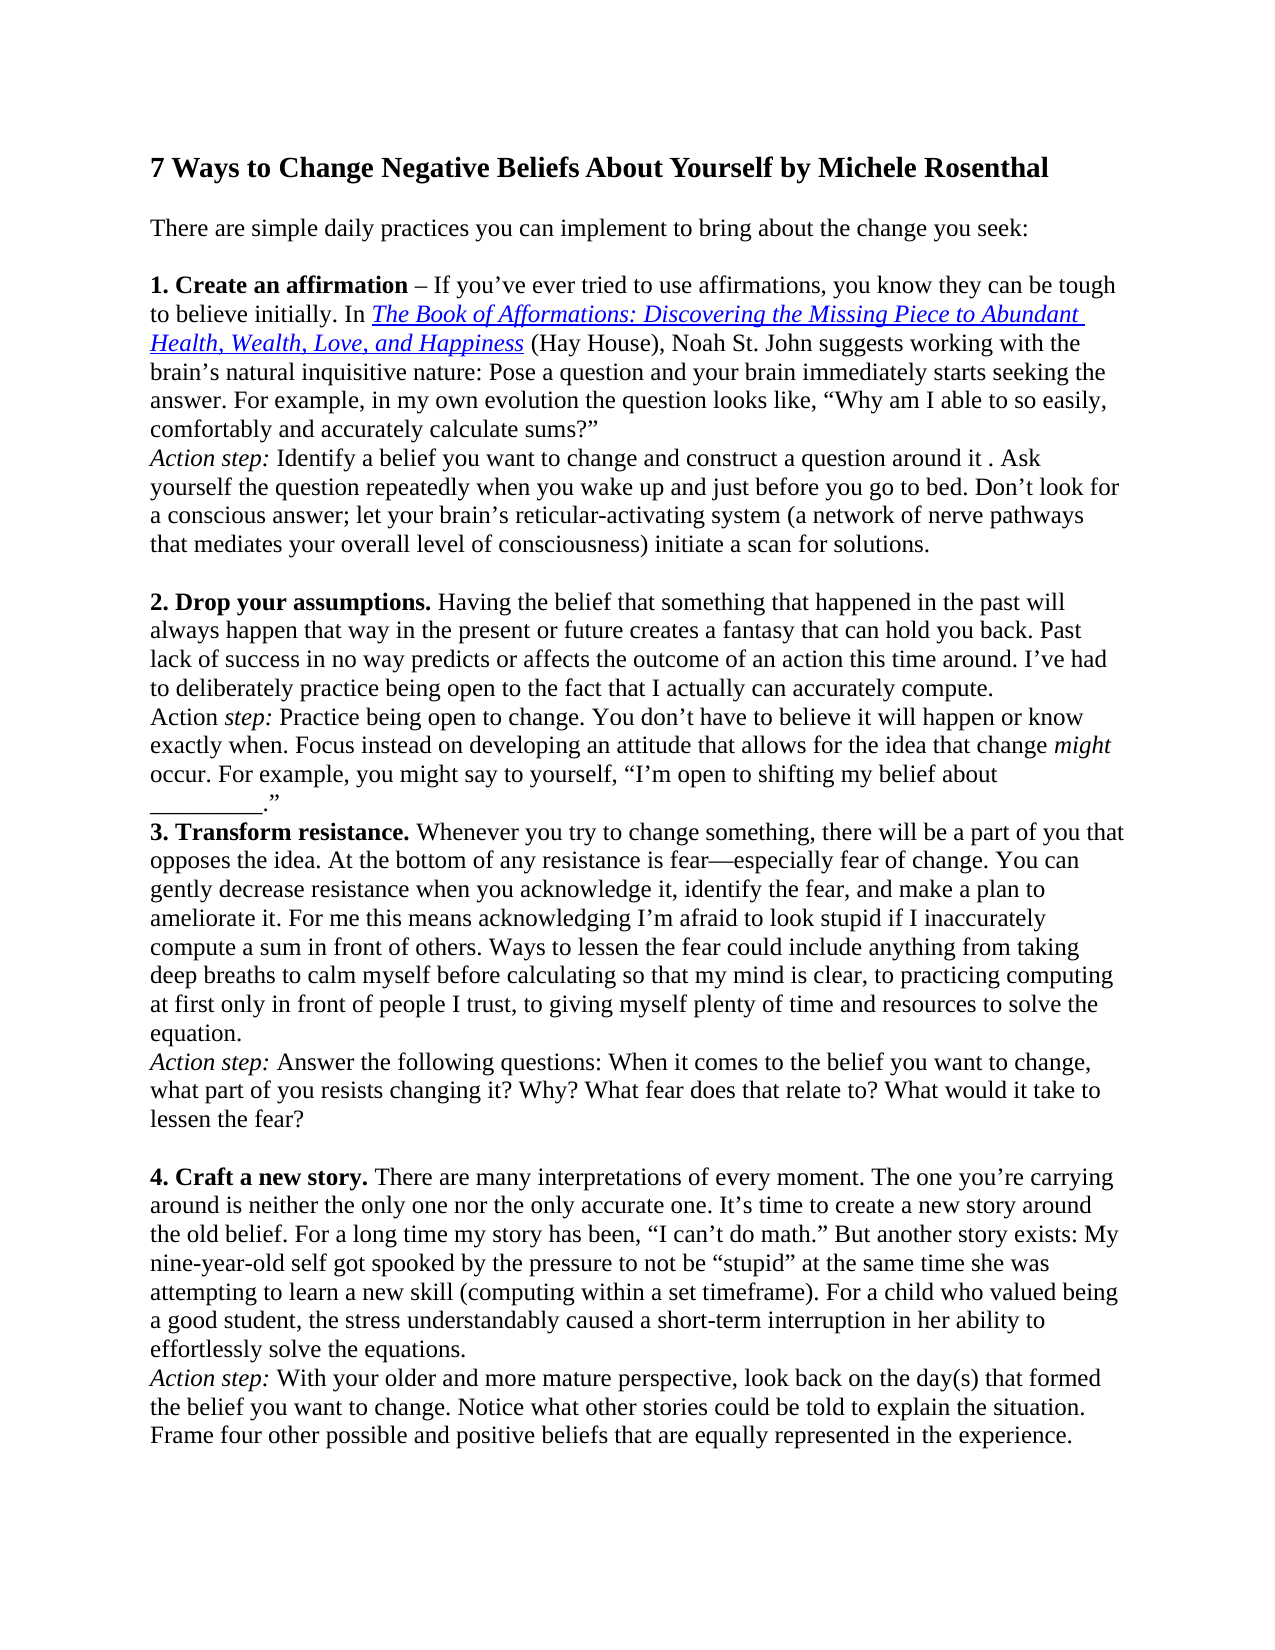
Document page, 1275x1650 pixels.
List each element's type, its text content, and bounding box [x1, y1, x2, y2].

text Action step: Answer the following questions: When it comes to the belief you want to change, what part of you resists changing it? Why? What fear does that relate to? What would it take to lessen the fear? [150, 1047, 1125, 1133]
text Action step: With your older and more mature perspective, look back on the day(s) that formed the belief you want to change. Notice what other stories could be told to explain the situation. Frame four other possible and positive beliefs that are equally represented in the experience. [150, 1363, 1125, 1449]
text 4. Craft a new story. There are many interpretations of every moment. The one you’re carrying around is neither the only one nor the only accurate one. It’s time to create a new story around the old belief. For a long time my story has been, “I can’t do math.” But another story exists: My nine-year-old self got spooked by the pressure to not be “stupid” at the same time she was attempting to learn a new skill (computing within a set timeframe). For a child who valued being a good student, the stress understandably caused a short-term interruption in her ability to effortlessly solve the equations. [150, 1162, 1125, 1363]
text There are simple daily practices you can implement to bring about the change you seek: [150, 213, 1125, 241]
text Action step: Practice being open to change. You don’t have to believe it will happen or know exactly when. Focus instead on developing an attitude that allows for the idea that change might occur. For example, you might say to yourself, “I’m open to shifting my belief about _________.” [150, 702, 1125, 817]
text 2. Drop your assumptions. Having the belief that something that happened in the past will always happen that way in the present or future creates a fantasy that can hold you back. Past lack of success in no way predicts or affects the outcome of an action this time around. I’ve had to deliberately practice being open to the fact that I actually can accurately compute. [150, 587, 1125, 702]
text Action step: Identify a belief you want to change and construct a question around it . Ask yourself the question repeatedly when you wake up and just before you go to bed. Don’t look for a conscious answer; let your brain’s reticular-activating system (a network of nerve pathways that mediates your overall level of consciousness) initiate a scan for solutions. [150, 443, 1125, 558]
text 3. Transform resistance. Whenever you try to change something, there will be a part of you that opposes the idea. At the bottom of any resistance is fear—especially fear of change. You can gently decrease resistance when you acknowledge it, identify the fear, and make a plan to ameliorate it. For me this means acknowledging I’m afraid to look stupid if I inaccurately compute a sum in front of others. Ways to lessen the fear could include anything from taking deep breaths to calm myself before calculating so that my mind is clear, to practicing computing at first only in front of people I trust, to giving myself plenty of time and resources to solve the equation. [150, 817, 1125, 1047]
text 1. Create an affirmation – If you’ve ever tried to use affirmations, you know they can be tough to believe initially. In The Book of Afformations: Discovering the Missing Piece to Abundant Health, Wealth, Love, and Happiness (Hay House), Noah St. John suggests working with the brain’s natural inquisitive nature: Pose a question and your brain immediately starts seeking the answer. For example, in my own evolution the question looks like, “Why am I able to so easily, comfortably and accurately calculate sums?” [150, 271, 1125, 443]
text 7 Ways to Change Negative Beliefs About Yourself by Michele Rosenthal [150, 150, 1125, 183]
